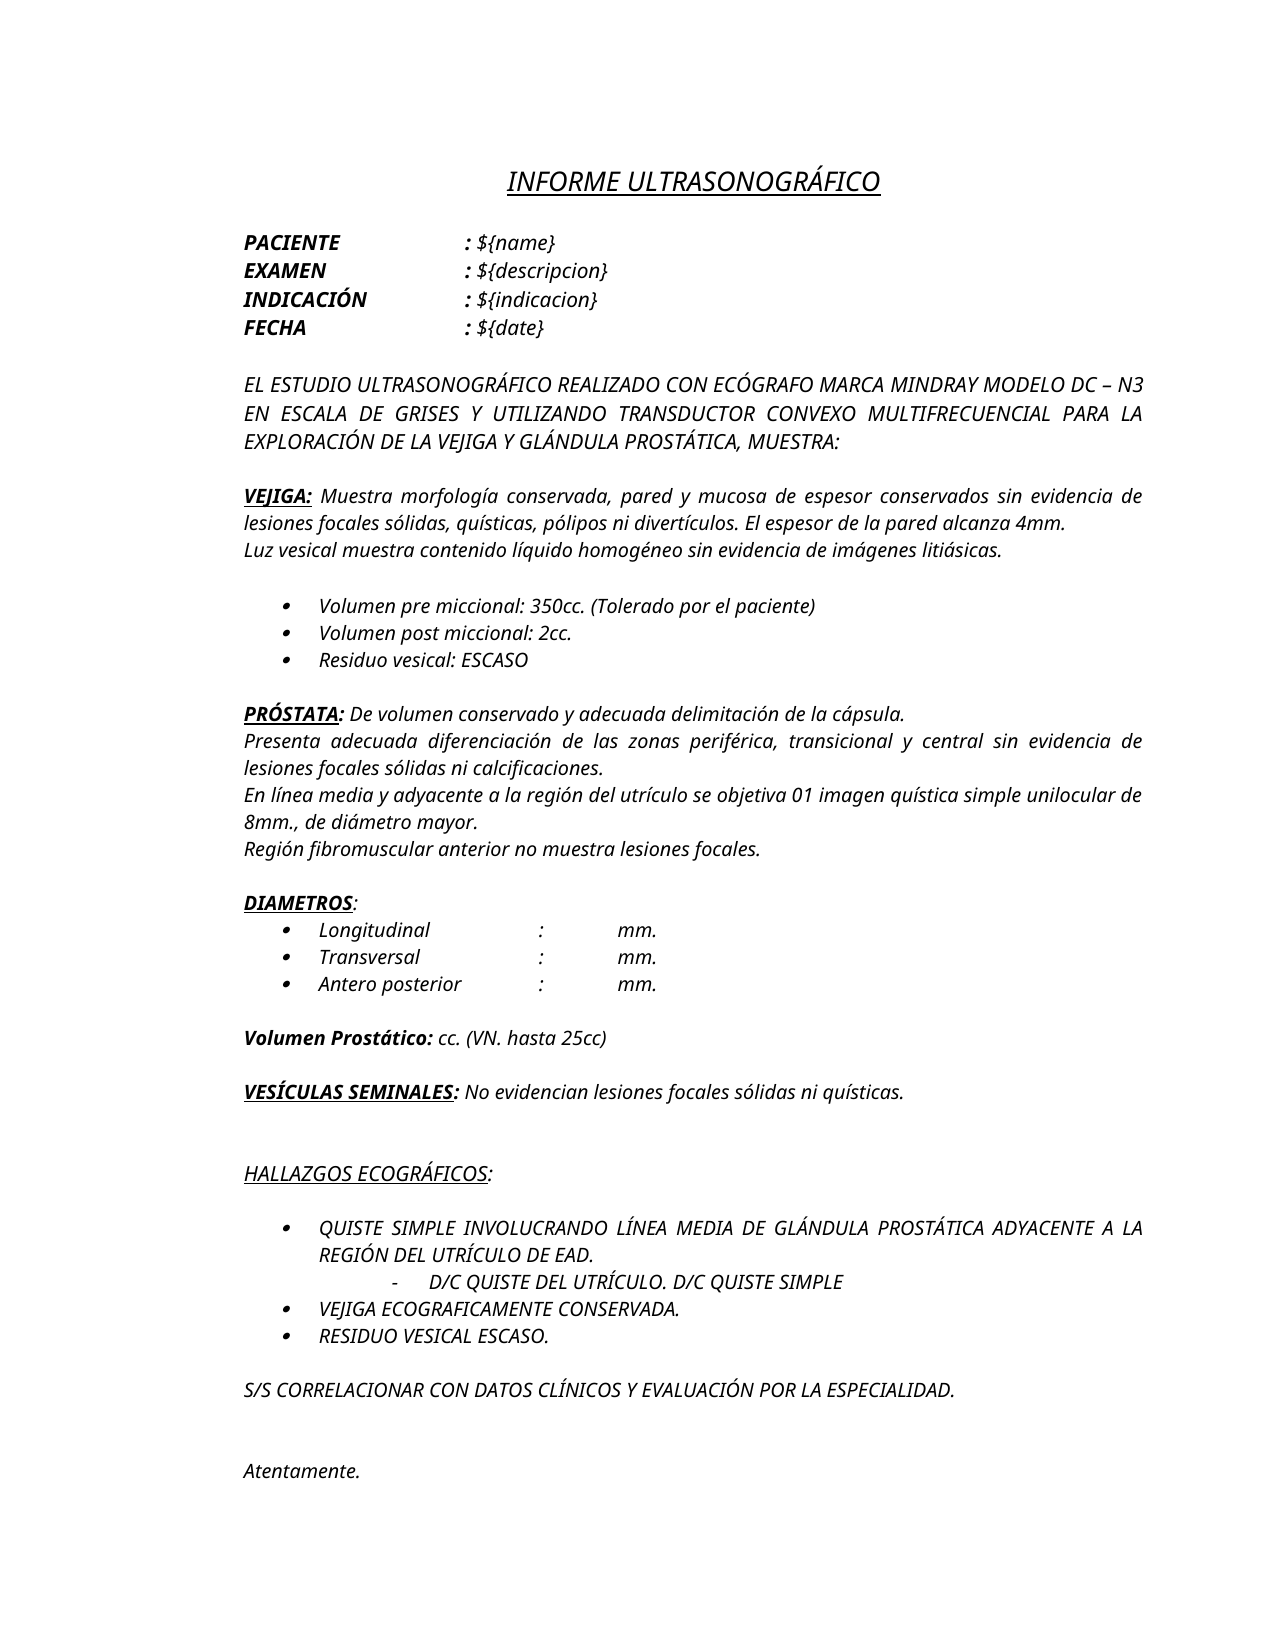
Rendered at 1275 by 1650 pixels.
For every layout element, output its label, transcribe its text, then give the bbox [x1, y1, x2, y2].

text Luz vesical muestra contenido líquido homogéneo sin evidencia de imágenes litiásicas. [244, 537, 1144, 563]
list Residuo vesical: ESCASO [281, 646, 1144, 673]
list Longitudinal : mm. [281, 916, 1144, 943]
text EL ESTUDIO ULTRASONOGRÁFICO REALIZADO CON ECÓGRAFO MARCA MINDRAY MODELO DC – N3 EN ESCALA DE GRISES Y UTILIZANDO TRANSDUCTOR CONVEXO MULTIFRECUENCIAL PARA LA EXPLORACIÓN DE LA VEJIGA Y GLÁNDULA PROSTÁTICA, MUESTRA: [244, 370, 1144, 456]
text Presenta adecuada diferenciación de las zonas periférica, transicional y central sin evidencia de lesiones focales sólidas ni calcificaciones. [244, 727, 1144, 781]
list QUISTE SIMPLE INVOLUCRANDO LÍNEA MEDIA DE GLÁNDULA PROSTÁTICA ADYACENTE A LA REGIÓN DEL UTRÍCULO DE EAD. [281, 1214, 1144, 1268]
text Volumen Prostático: cc. (VN. hasta 25cc) [244, 1024, 1144, 1051]
text HALLAZGOS ECOGRÁFICOS: [244, 1159, 1144, 1187]
text PACIENTE : ${name} [244, 228, 1144, 257]
text En línea media y adyacente a la región del utrículo se objetiva 01 imagen quística simple unilocular de 8mm., de diámetro mayor. [244, 781, 1144, 835]
text FECHA : ${date} [244, 313, 1144, 342]
text VEJIGA: Muestra morfología conservada, pared y mucosa de espesor conservados sin evidencia de lesiones focales sólidas, quísticas, pólipos ni divertículos. El espesor de la pared alcanza 4mm. [244, 483, 1144, 537]
list Antero posterior : mm. [281, 970, 1144, 997]
text Atentamente. [244, 1457, 1144, 1484]
list Volumen pre miccional: 350cc. (Tolerado por el paciente) [281, 592, 1144, 619]
text VESÍCULAS SEMINALES: No evidencian lesiones focales sólidas ni quísticas. [244, 1078, 1144, 1105]
list D/C QUISTE DEL UTRÍCULO. D/C QUISTE SIMPLE [391, 1268, 1144, 1295]
list Transversal : mm. [281, 943, 1144, 970]
title INFORME ULTRASONOGRÁFICO [244, 162, 1144, 199]
text DIAMETROS: [244, 889, 1144, 916]
text S/S CORRELACIONAR CON DATOS CLÍNICOS Y EVALUACIÓN POR LA ESPECIALIDAD. [244, 1376, 1144, 1403]
text EXAMEN : ${descripcion} [244, 257, 1144, 285]
list Volumen post miccional: 2cc. [281, 619, 1144, 646]
text PRÓSTATA: De volumen conservado y adecuada delimitación de la cápsula. [244, 700, 1144, 727]
list VEJIGA ECOGRAFICAMENTE CONSERVADA. [281, 1295, 1144, 1322]
text INDICACIÓN : ${indicacion} [244, 285, 1144, 313]
text Región fibromuscular anterior no muestra lesiones focales. [244, 835, 1144, 862]
list RESIDUO VESICAL ESCASO. [281, 1322, 1144, 1349]
